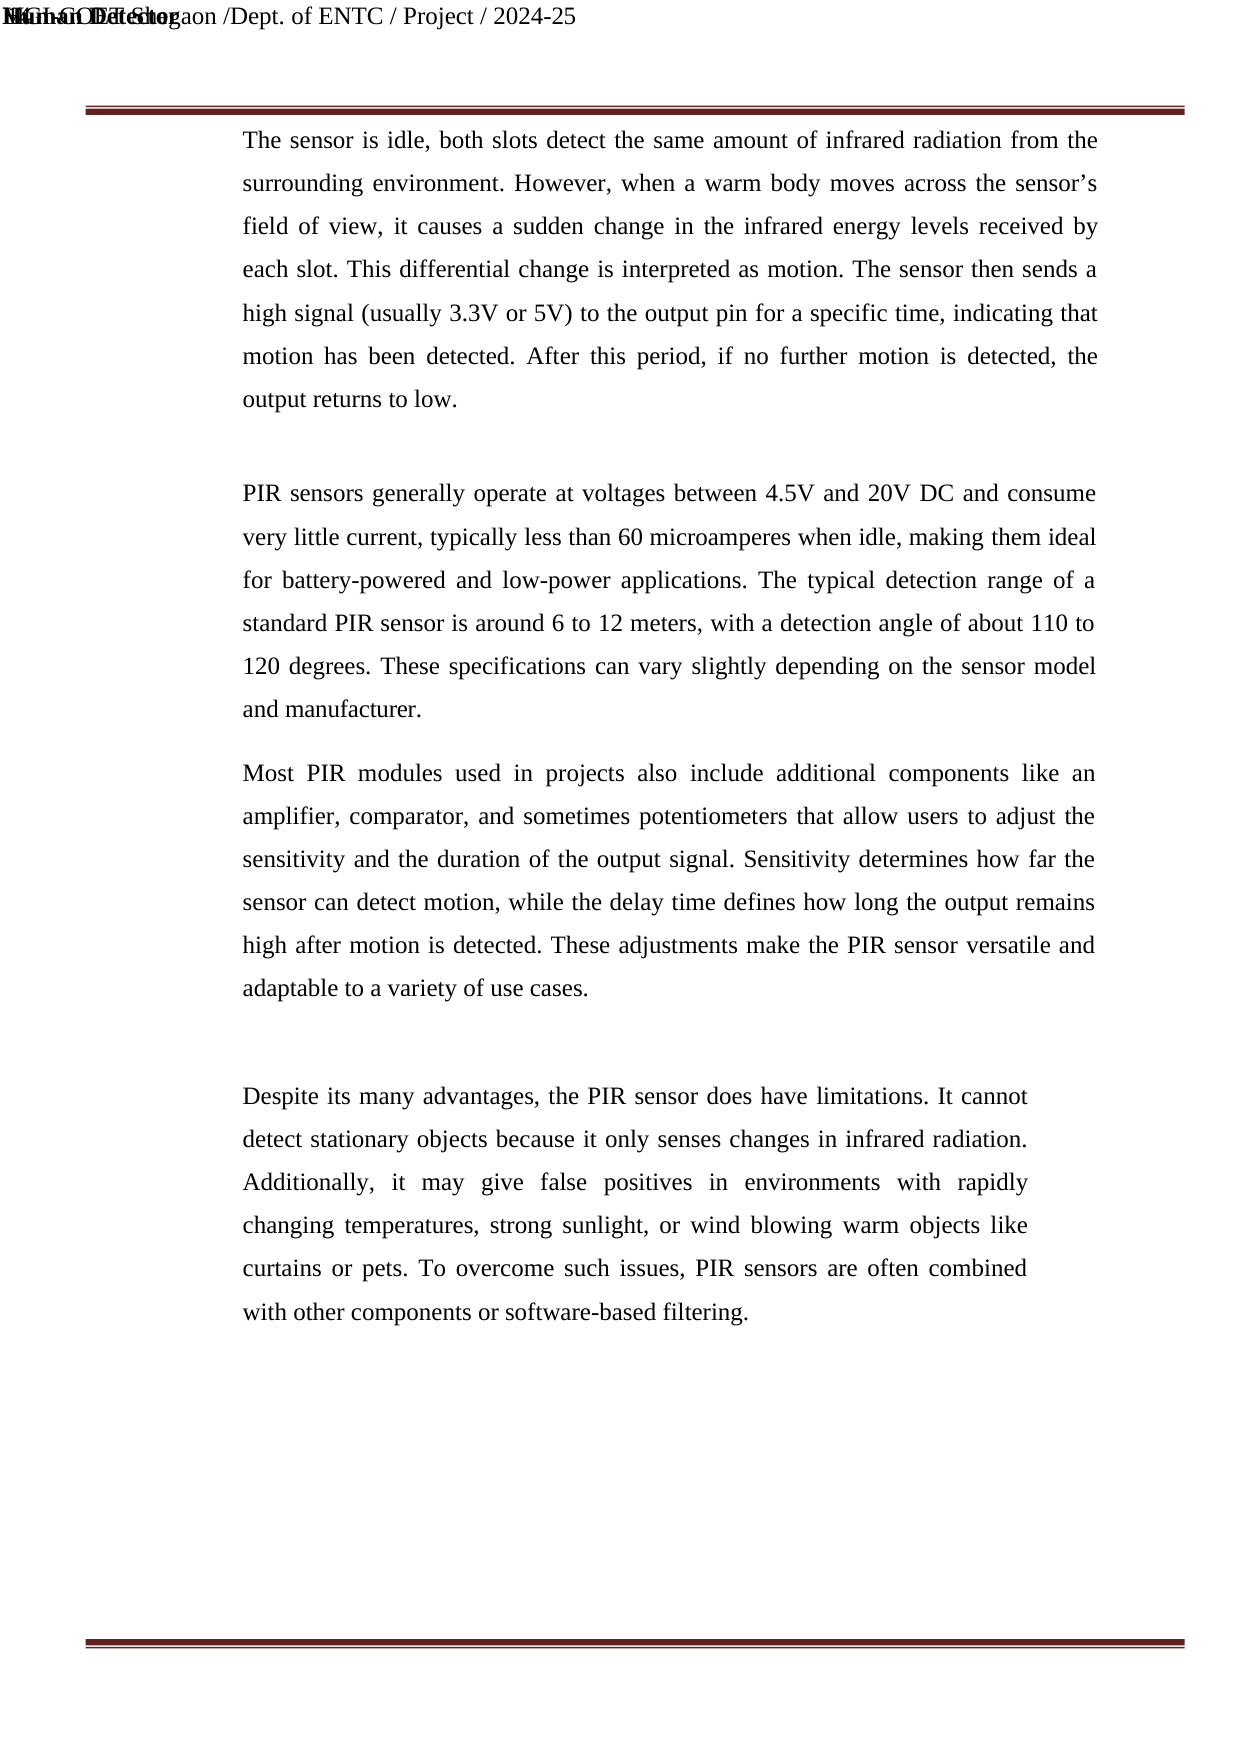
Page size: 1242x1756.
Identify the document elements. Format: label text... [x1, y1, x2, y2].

text Despite its many advantages, the PIR sensor does have limitations. It cannot detect stationary objects because it only senses changes in infrared radiation. Additionally, it may give false positives in environments with rapidly changing temperatures, strong sunlight, or wind blowing warm objects like curtains or pets. To overcome such issues, PIR sensors are often combined with other components or software-based filtering. [242, 1081, 1028, 1325]
text Most PIR modules used in projects also include additional components like an amplifier, comparator, and sometimes potentiometers that allow users to adjust the sensitivity and the duration of the output signal. Sensitivity determines how far the sensor can detect motion, while the delay time defines how long the output remains high after motion is detected. These adjustments make the PIR sensor versatile and adaptable to a variety of use cases. [242, 758, 1096, 1002]
text PIR sensors generally operate at voltages between 4.5V and 20V DC and consume very little current, typically less than 60 microamperes when idle, making them ideal for battery-powered and low-power applications. The typical detection range of a standard PIR sensor is around 6 to 12 meters, with a detection angle of about 110 to 120 degrees. These specifications can vary slightly depending on the sensor model and manufacturer. [242, 478, 1097, 723]
text The sensor is idle, both slots detect the same amount of infrared radiation from the surrounding environment. However, when a warm body moves across the sensor’s field of view, it causes a sudden change in the infrared energy levels received by each slot. This differential change is interpreted as motion. The sensor then sends a high signal (usually 3.3V or 5V) to the output pin for a specific time, indicating that motion has been detected. After this period, if no further motion is detected, the output returns to low. [242, 125, 1098, 413]
